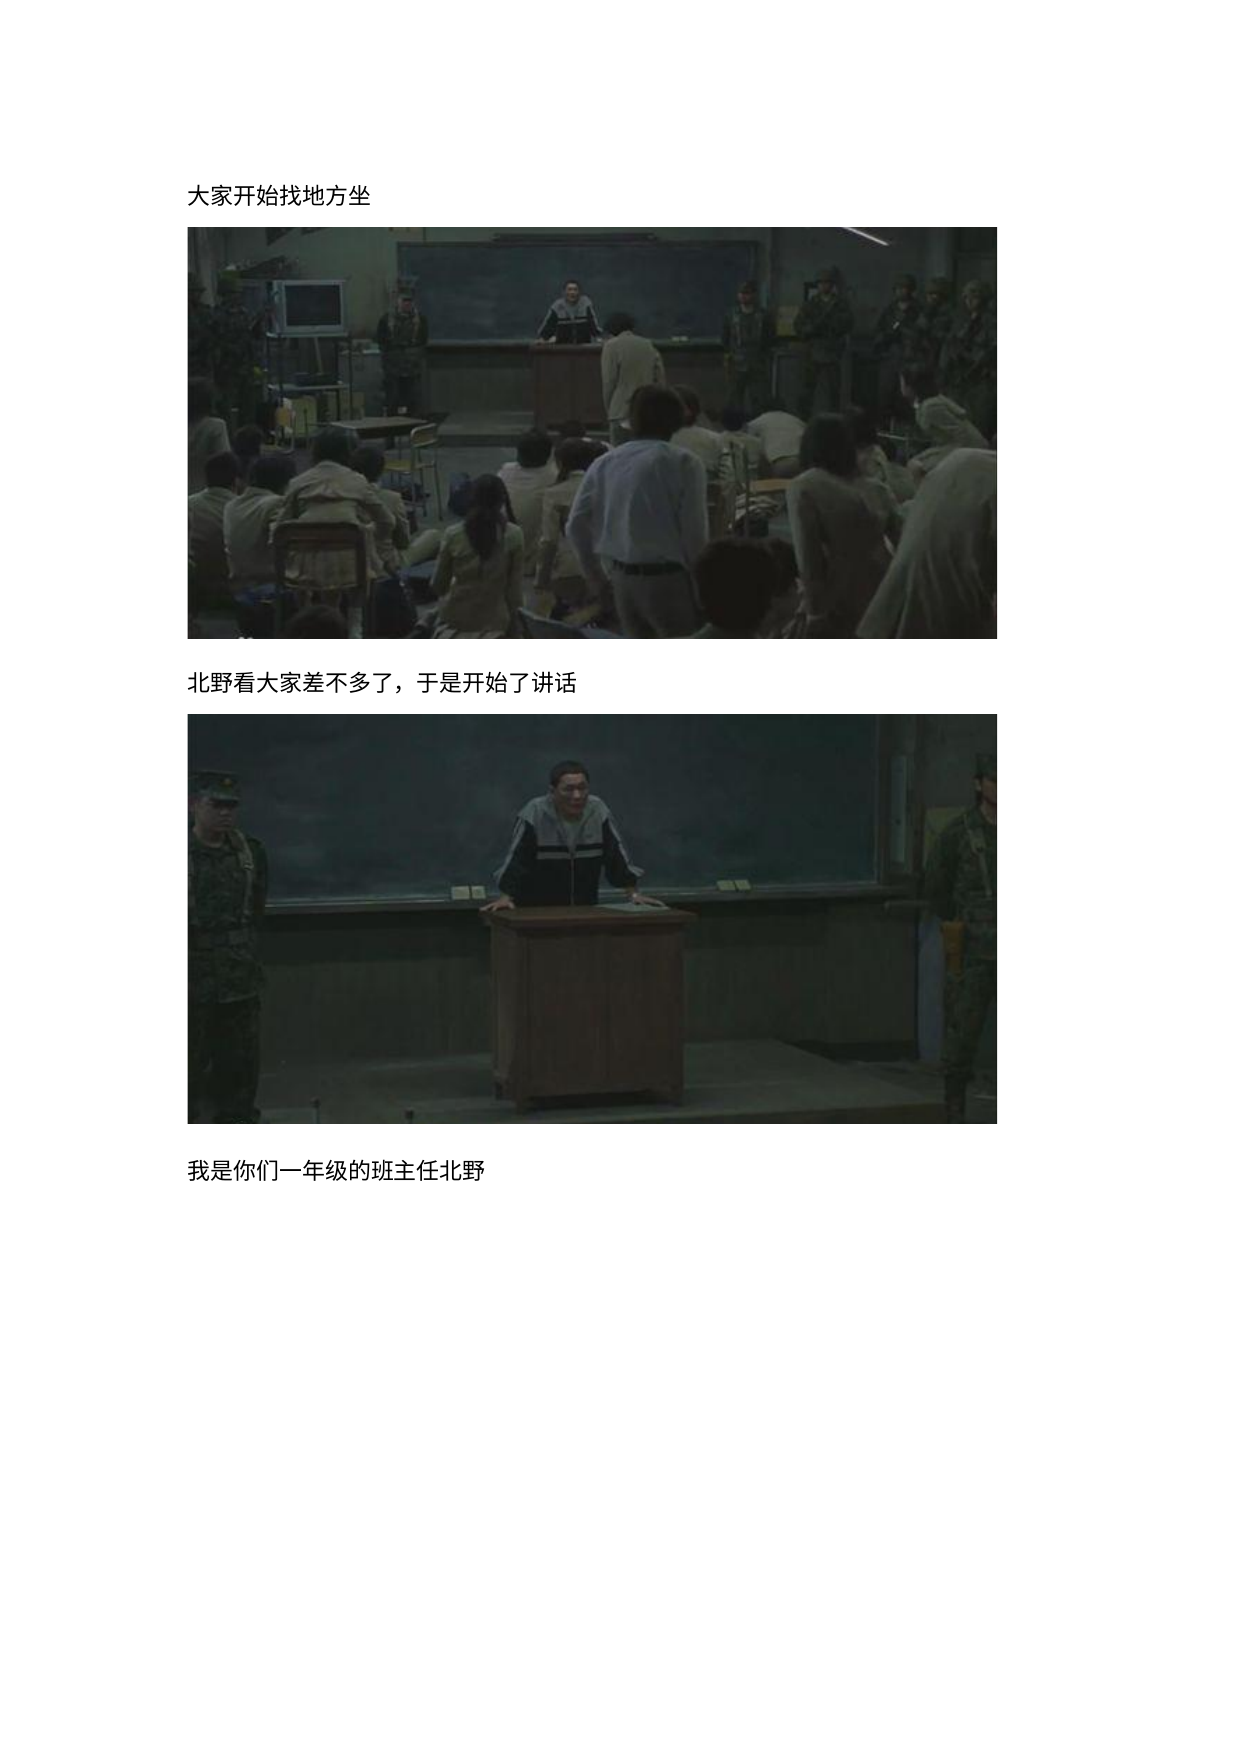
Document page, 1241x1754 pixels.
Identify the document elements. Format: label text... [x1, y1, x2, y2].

text 北野看大家差不多了，于是开始了讲话 [187, 649, 1053, 714]
picture [187, 227, 998, 639]
text 我是你们一年级的班主任北野 [187, 1137, 1053, 1202]
picture [187, 714, 998, 1124]
text 大家开始找地方坐 [187, 162, 1053, 227]
